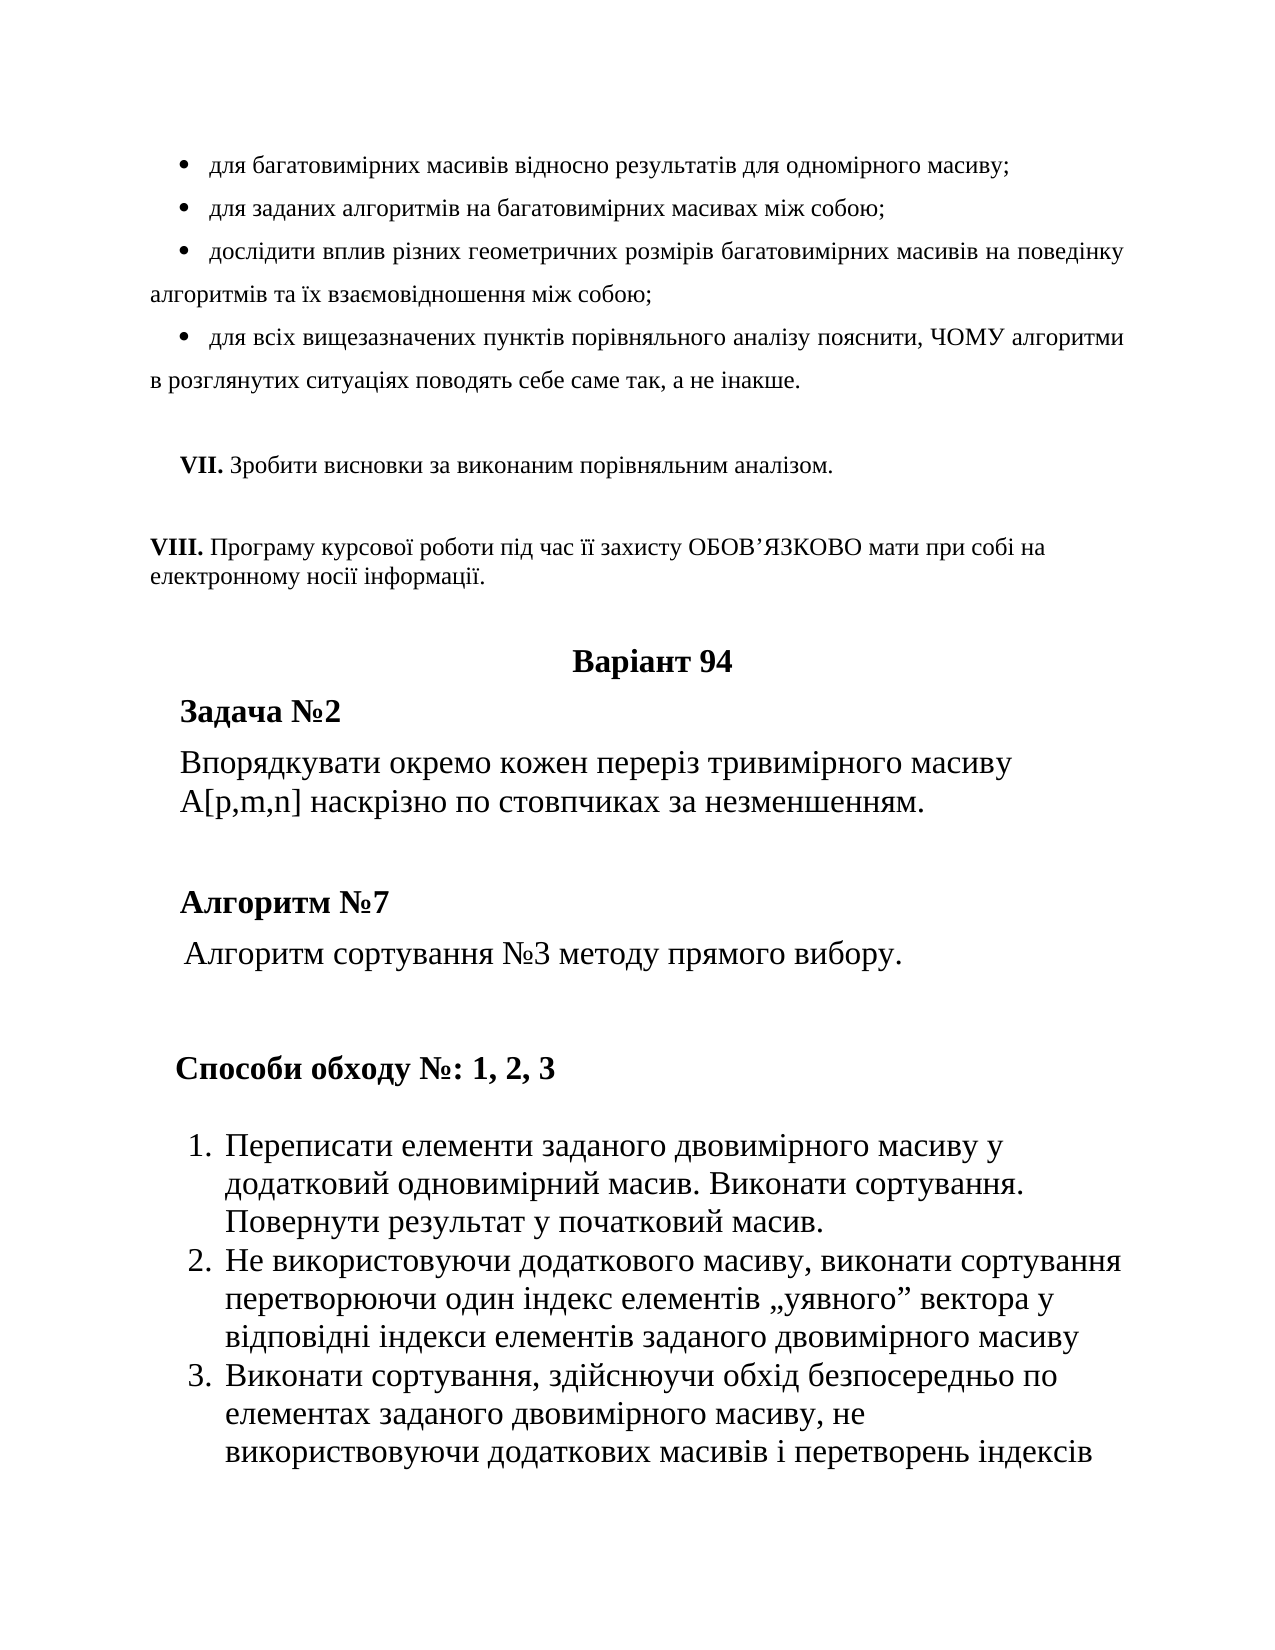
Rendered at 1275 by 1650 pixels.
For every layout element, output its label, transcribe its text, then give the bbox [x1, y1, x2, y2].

list для багатовимірних масивів відносно результатів для одномірного масиву; [150, 150, 1125, 179]
text VIII. Програму курсової роботи під час її захисту ОБОВ’ЯЗКОВО мати при собі на електронному носії інформації. [150, 532, 1125, 590]
list для всіх вищезазначених пунктів порівняльного аналізу пояснити, ЧОМУ алгоритми в розглянутих ситуаціях поводять себе саме так, а не інакше. [150, 322, 1125, 394]
list Виконати сортування, здійснюучи обхід безпосередньо по елементах заданого двовимірного масиву, не використвовуючи додаткових масивів і перетворень індексів [187, 1355, 1125, 1470]
text Способи обходу №: 1, 2, 3 [150, 1048, 1125, 1087]
list дослідити вплив різних геометричних розмірів багатовимірних масивів на поведінку алгоритмів та їх взаємовідношення між собою; [150, 236, 1125, 308]
text Алгоритм сортування №3 методу прямого вибору. [150, 933, 1125, 972]
text Алгоритм №7 [179, 882, 1125, 921]
list Переписати елементи заданого двовимірного масиву у додатковий одновимірний масив. Виконати сортування. Повернути результат у початковий масив. [187, 1125, 1125, 1240]
text VII. Зробити висновки за виконаним порівняльним аналізом. [179, 450, 1125, 479]
list Не використовуючи додаткового масиву, виконати сортування перетворюючи один індекс елементів „уявного” вектора у відповідні індекси елементів заданого двовимірного масиву [187, 1240, 1125, 1355]
text Варіант 94 [179, 641, 1125, 679]
list для заданих алгоритмів на багатовимірних масивах між собою; [150, 193, 1125, 222]
text Впорядкувати окремо кожен переріз тривимірного масивy А[p,m,n] наскрізно по стовпчиках за незменшенням. [179, 742, 1125, 819]
text Задача №2 [179, 692, 1125, 730]
